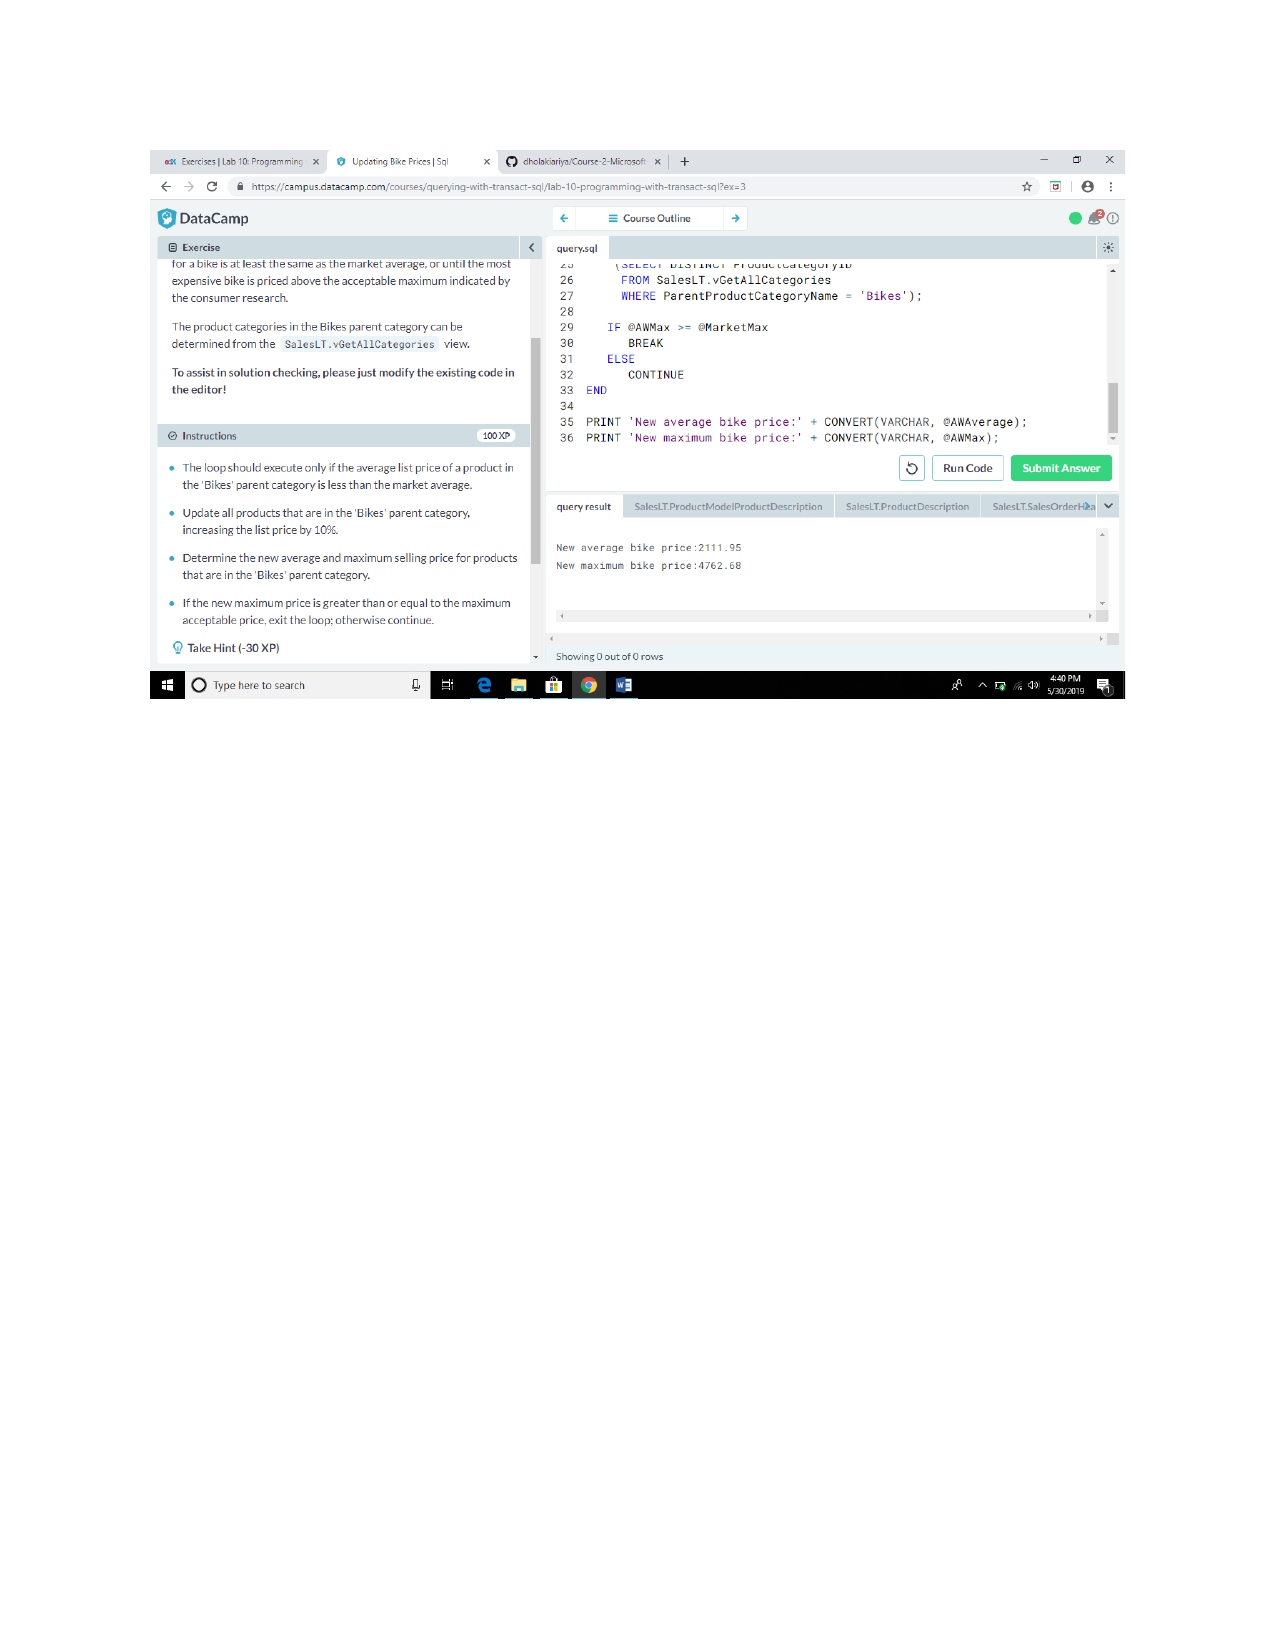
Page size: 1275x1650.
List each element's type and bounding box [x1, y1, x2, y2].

picture [150, 150, 1125, 699]
